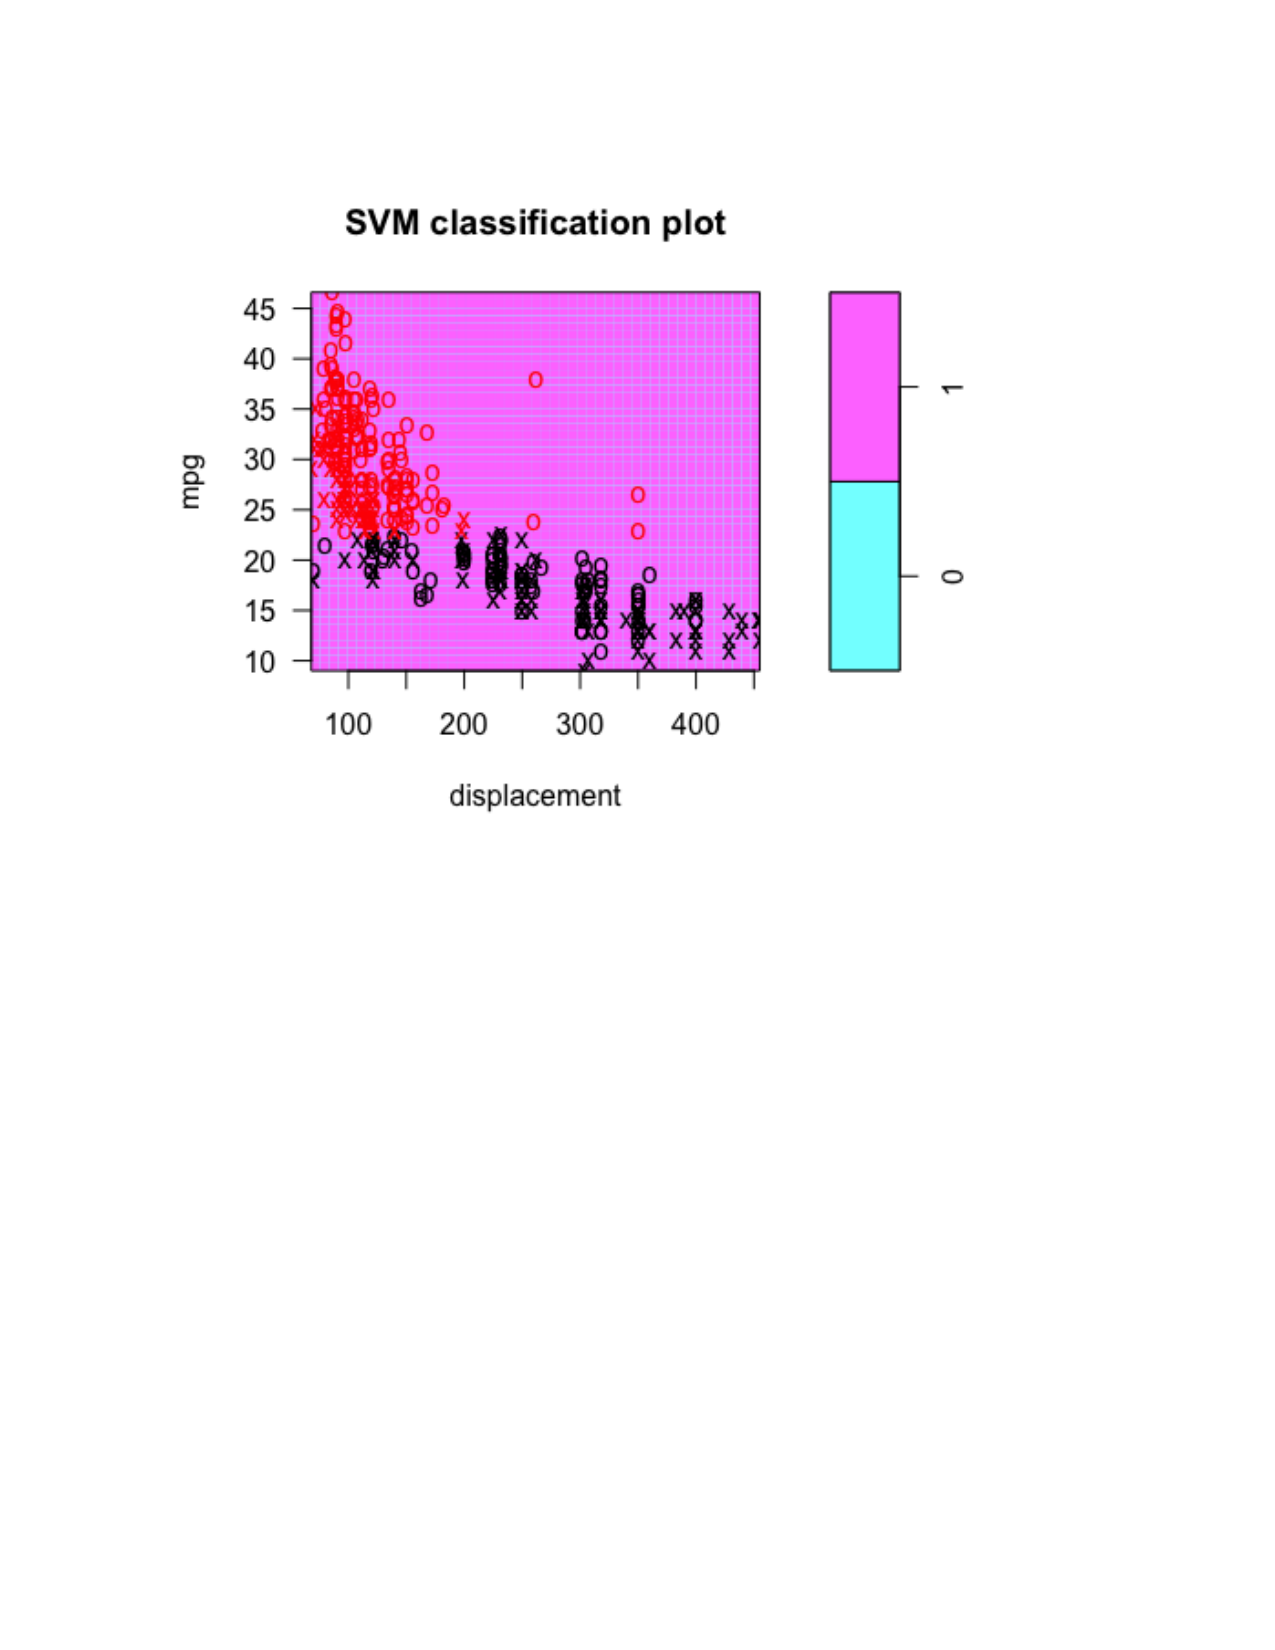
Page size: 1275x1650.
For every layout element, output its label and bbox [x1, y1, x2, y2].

picture [168, 150, 1044, 850]
